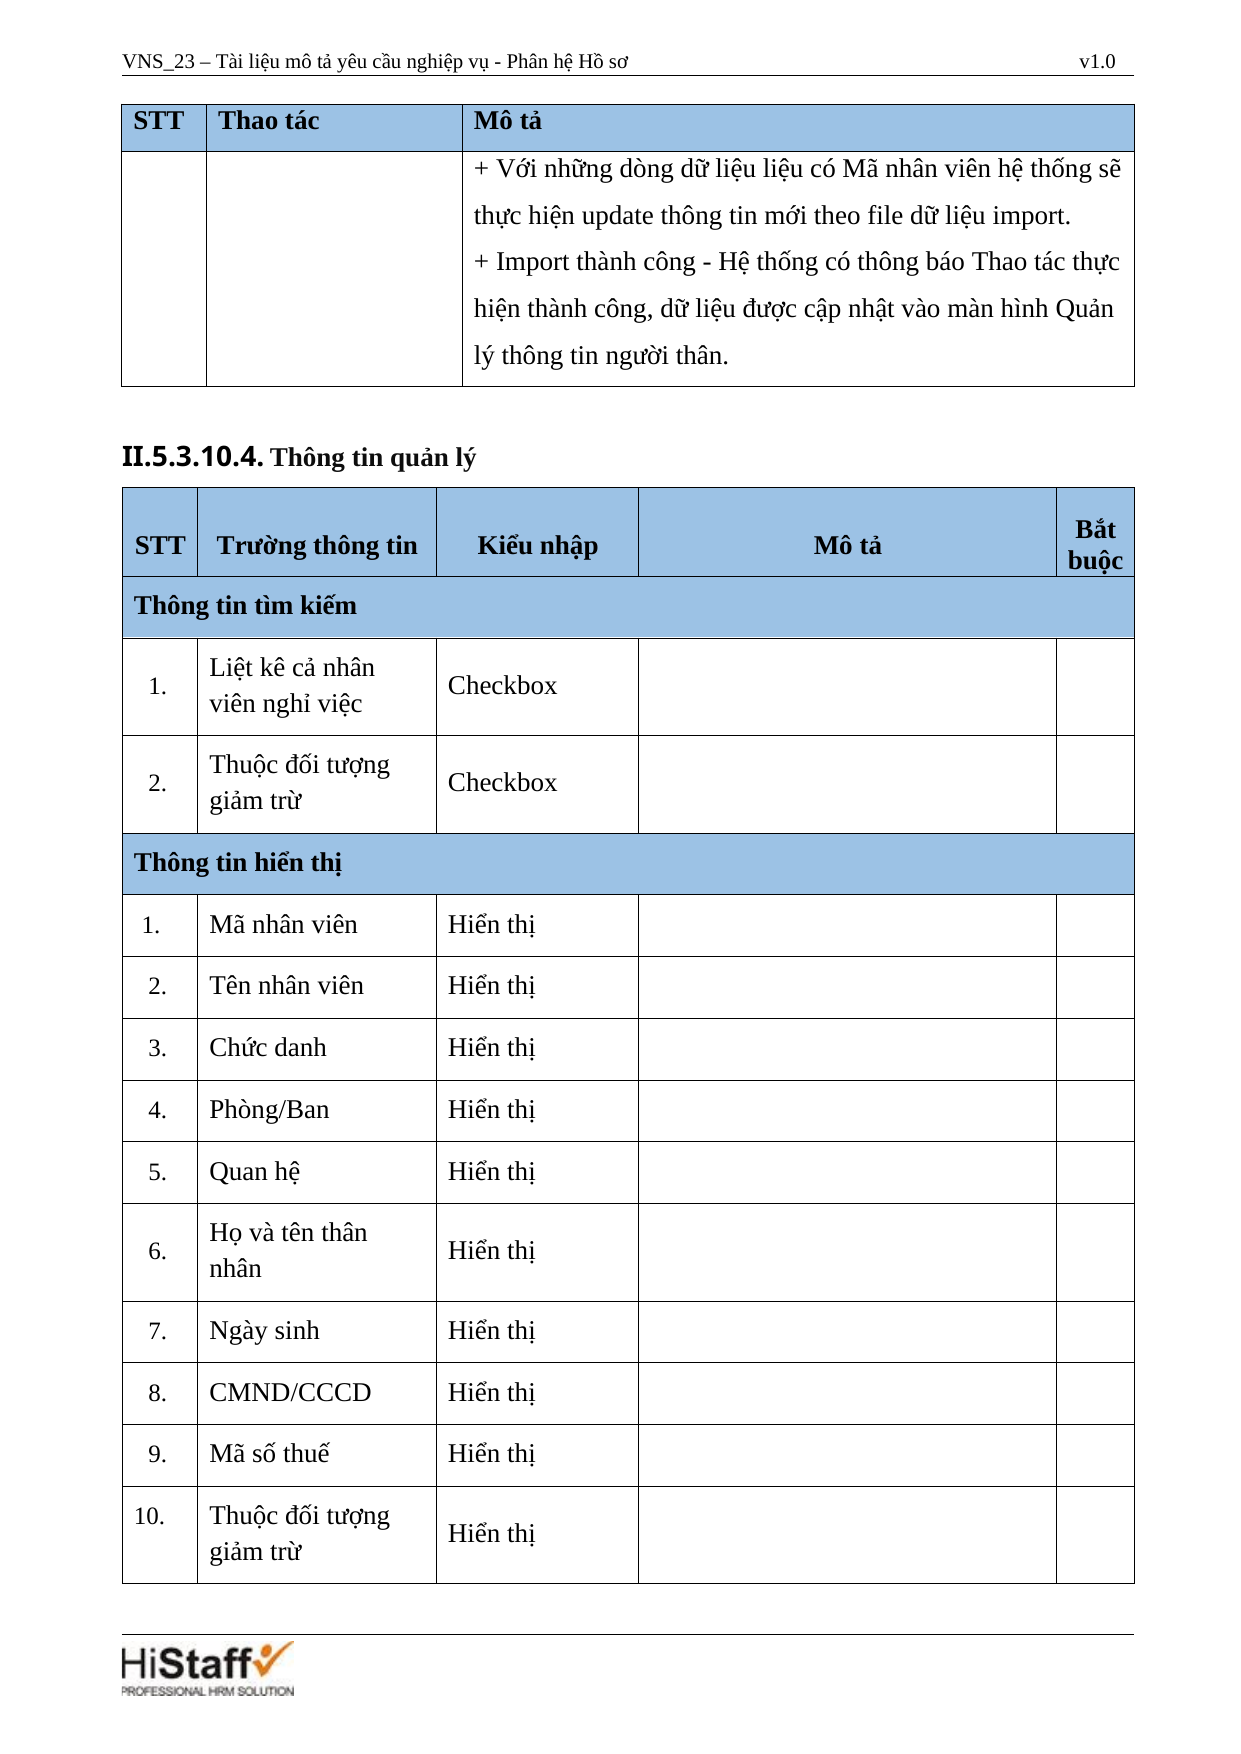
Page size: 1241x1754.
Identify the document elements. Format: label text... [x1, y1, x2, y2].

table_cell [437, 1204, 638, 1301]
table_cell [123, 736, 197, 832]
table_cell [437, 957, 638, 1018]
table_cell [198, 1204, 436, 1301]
subtitle Thông tin quản lý [122, 436, 1134, 475]
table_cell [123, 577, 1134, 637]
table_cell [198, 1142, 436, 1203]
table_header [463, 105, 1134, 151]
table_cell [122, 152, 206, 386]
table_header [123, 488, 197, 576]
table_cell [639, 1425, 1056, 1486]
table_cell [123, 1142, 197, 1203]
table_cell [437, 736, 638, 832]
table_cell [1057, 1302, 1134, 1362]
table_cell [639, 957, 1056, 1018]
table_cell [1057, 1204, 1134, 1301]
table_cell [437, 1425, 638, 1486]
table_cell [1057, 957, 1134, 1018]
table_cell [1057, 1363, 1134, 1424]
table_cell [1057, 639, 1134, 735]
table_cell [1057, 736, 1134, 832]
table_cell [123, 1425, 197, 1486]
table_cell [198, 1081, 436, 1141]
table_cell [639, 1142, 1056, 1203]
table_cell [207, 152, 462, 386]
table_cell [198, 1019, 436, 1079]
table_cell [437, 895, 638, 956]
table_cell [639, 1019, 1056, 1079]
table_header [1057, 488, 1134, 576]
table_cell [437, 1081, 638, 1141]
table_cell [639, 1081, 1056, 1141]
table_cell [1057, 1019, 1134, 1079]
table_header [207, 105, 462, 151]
picture [121, 1641, 294, 1696]
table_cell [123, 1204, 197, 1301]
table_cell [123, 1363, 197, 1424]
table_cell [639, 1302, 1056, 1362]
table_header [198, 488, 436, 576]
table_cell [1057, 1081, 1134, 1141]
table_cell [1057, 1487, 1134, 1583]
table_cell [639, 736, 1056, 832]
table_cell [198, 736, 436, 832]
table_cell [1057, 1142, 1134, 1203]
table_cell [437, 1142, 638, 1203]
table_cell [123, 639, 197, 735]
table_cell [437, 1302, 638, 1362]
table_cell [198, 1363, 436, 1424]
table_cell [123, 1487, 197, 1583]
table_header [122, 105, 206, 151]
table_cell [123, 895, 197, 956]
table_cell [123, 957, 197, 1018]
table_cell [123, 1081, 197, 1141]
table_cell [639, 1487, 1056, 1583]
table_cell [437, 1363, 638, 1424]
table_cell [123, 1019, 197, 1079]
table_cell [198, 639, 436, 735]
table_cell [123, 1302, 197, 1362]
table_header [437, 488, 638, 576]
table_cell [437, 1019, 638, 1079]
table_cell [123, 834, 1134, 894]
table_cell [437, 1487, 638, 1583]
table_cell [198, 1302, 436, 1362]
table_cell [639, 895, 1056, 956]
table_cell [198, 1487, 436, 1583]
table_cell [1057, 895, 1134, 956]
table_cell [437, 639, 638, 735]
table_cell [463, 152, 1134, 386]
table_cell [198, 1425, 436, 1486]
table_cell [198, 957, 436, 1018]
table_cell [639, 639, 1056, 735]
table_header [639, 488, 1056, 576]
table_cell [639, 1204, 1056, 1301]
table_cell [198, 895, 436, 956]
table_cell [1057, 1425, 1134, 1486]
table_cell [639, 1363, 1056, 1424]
